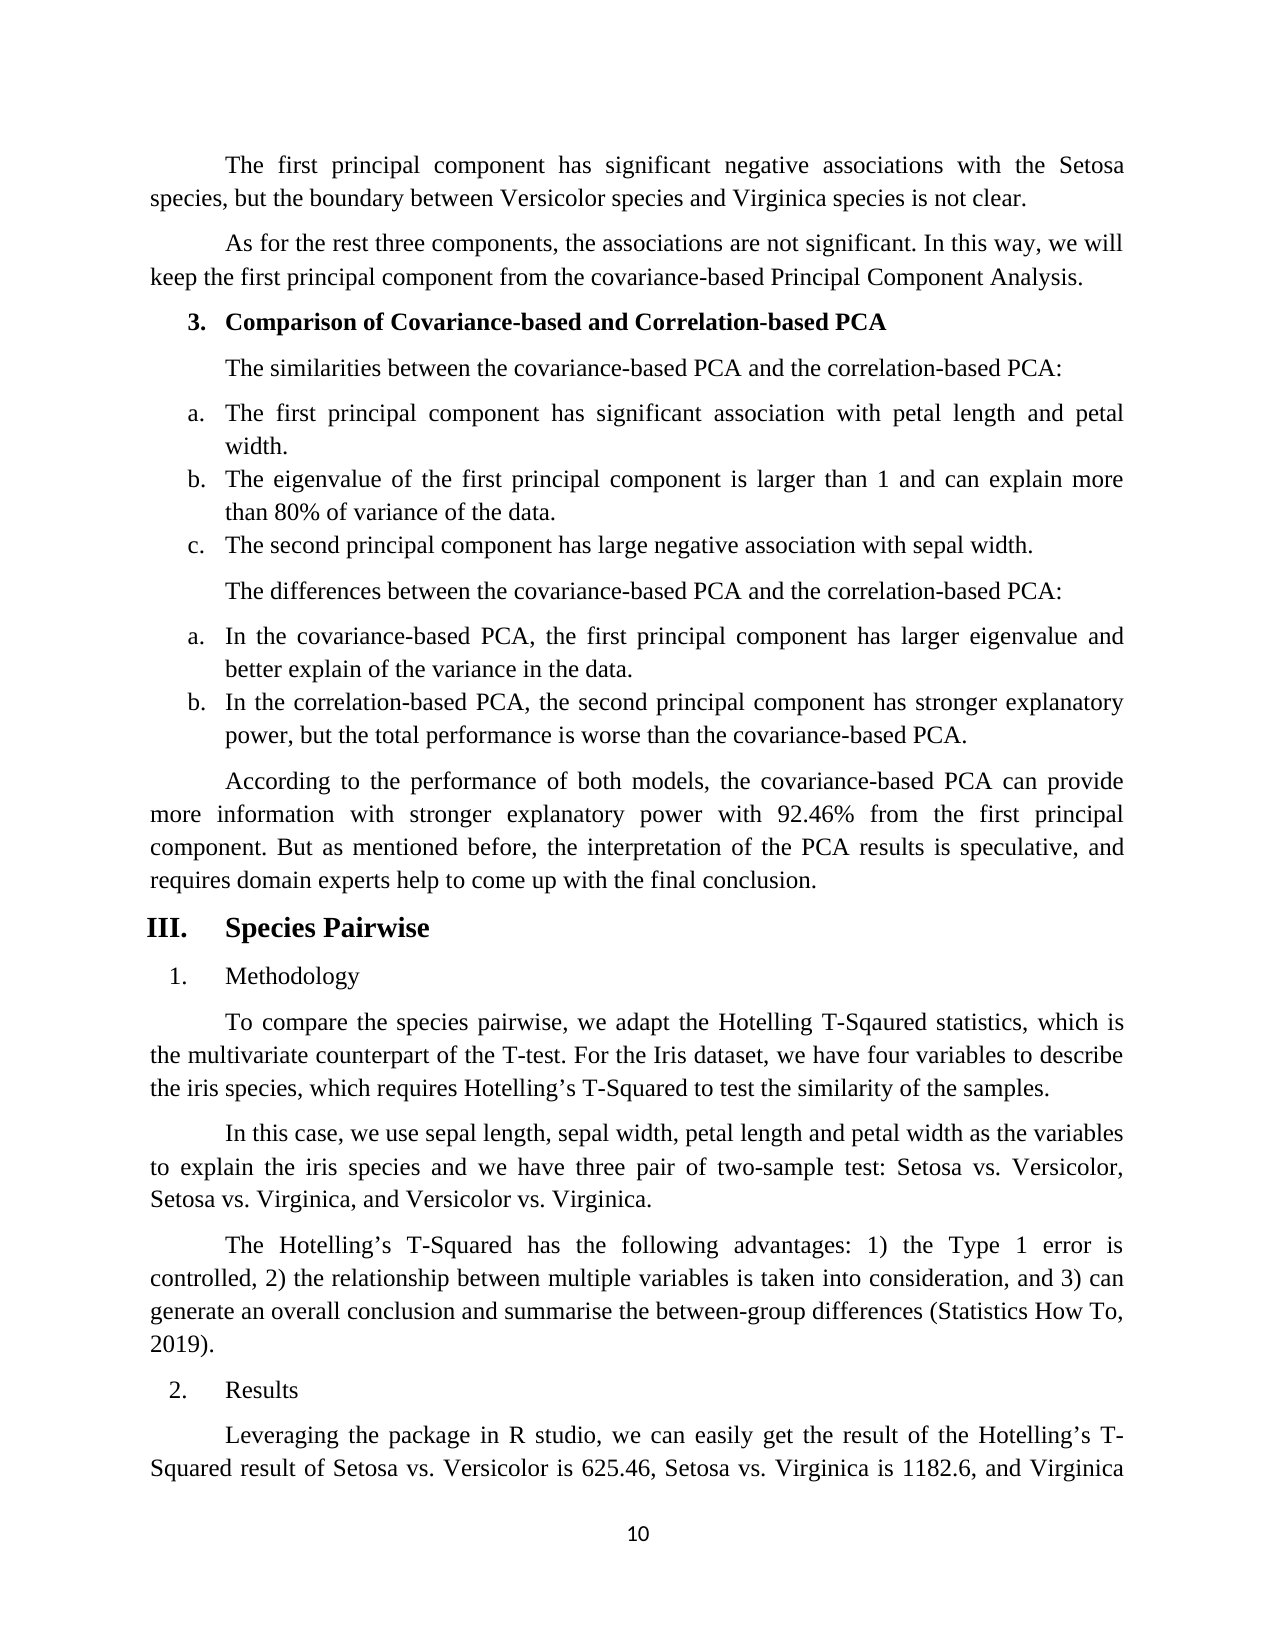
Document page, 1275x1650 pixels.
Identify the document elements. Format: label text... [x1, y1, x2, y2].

subtitle Species Pairwise [187, 910, 1125, 944]
list The eigenvalue of the first principal component is larger than 1 and can explain more than 80% of variance of the data. [187, 464, 1125, 526]
list The first principal component has significant association with petal length and petal width. [187, 398, 1125, 460]
text The differences between the covariance-based PCA and the correlation-based PCA: [150, 576, 1125, 604]
list In the correlation-based PCA, the second principal component has stronger explanatory power, but the total performance is worse than the covariance-based PCA. [187, 687, 1125, 749]
list Methodology [169, 961, 1125, 990]
text The Hotelling’s T-Squared has the following advantages: 1) the Type 1 error is controlled, 2) the relationship between multiple variables is taken into consideration, and 3) can generate an overall conclusion and summarise the between-group differences (Statistics How To, 2019). [150, 1230, 1125, 1358]
text The first principal component has significant negative associations with the Setosa species, but the boundary between Versicolor species and Virginica species is not clear. [150, 150, 1125, 212]
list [150, 1420, 1125, 1482]
list Comparison of Covariance-based and Correlation-based PCA [187, 307, 1125, 336]
text According to the performance of both models, the covariance-based PCA can provide more information with stronger explanatory power with 92.46% from the first principal component. But as mentioned before, the interpretation of the PCA results is speculative, and requires domain experts help to come up with the final conclusion. [150, 766, 1125, 894]
text The similarities between the covariance-based PCA and the correlation-based PCA: [150, 353, 1125, 381]
list Results [169, 1375, 1125, 1403]
text In this case, we use sepal length, sepal width, petal length and petal width as the variables to explain the iris species and we have three pair of two-sample test: Setosa vs. Versicolor, Setosa vs. Virginica, and Versicolor vs. Virginica. [150, 1118, 1125, 1213]
list In the covariance-based PCA, the first principal component has larger eigenvalue and better explain of the variance in the data. [187, 621, 1125, 683]
text As for the rest three components, the associations are not significant. In this way, we will keep the first principal component from the covariance-based Principal Component Analysis. [150, 228, 1125, 290]
list The second principal component has large negative association with sepal width. [187, 530, 1125, 559]
text To compare the species pairwise, we adapt the Hotelling T-Sqaured statistics, which is the multivariate counterpart of the T-test. For the Iris dataset, we have four variables to describe the iris species, which requires Hotelling’s T-Squared to test the similarity of the samples. [150, 1007, 1125, 1102]
